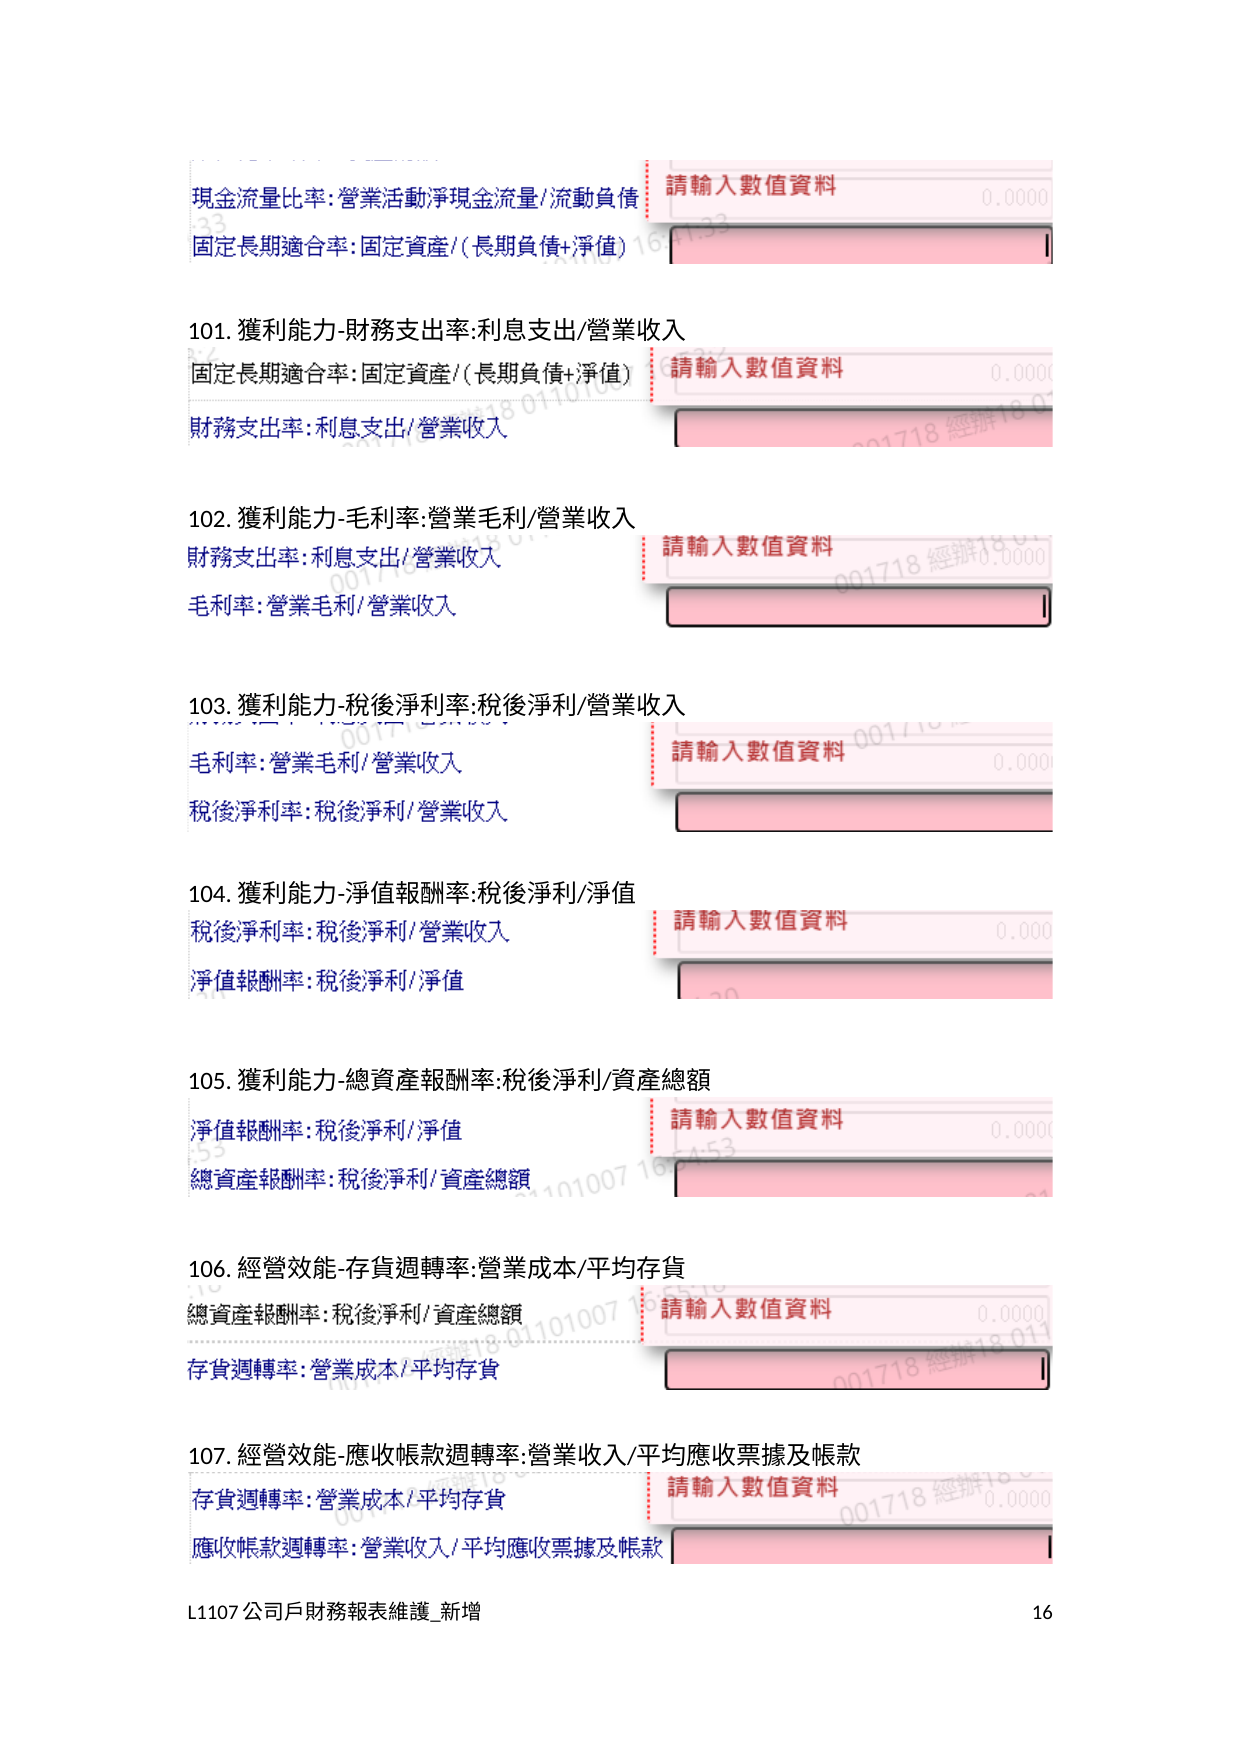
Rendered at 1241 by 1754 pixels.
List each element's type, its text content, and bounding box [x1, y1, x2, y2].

list 獲利能力-財務支出率:利息支出/營業收入 [187, 310, 1053, 347]
list 經營效能-應收帳款週轉率:營業收入/平均應收票據及帳款 [187, 1435, 1053, 1472]
picture [187, 160, 1053, 264]
list 獲利能力-總資產報酬率:稅後淨利/資產總額 [187, 1060, 1053, 1097]
picture [187, 1472, 1053, 1564]
picture [187, 1285, 1053, 1390]
list 獲利能力-稅後淨利率:稅後淨利/營業收入 [187, 685, 1053, 722]
list 獲利能力-淨值報酬率:稅後淨利/淨值 [187, 872, 1053, 910]
picture [187, 722, 1053, 832]
picture [187, 535, 1053, 629]
picture [187, 1097, 1053, 1197]
list 獲利能力-毛利率:營業毛利/營業收入 [187, 497, 1053, 535]
picture [187, 347, 1053, 447]
picture [187, 910, 1053, 999]
list 經營效能-存貨週轉率:營業成本/平均存貨 [187, 1247, 1053, 1285]
